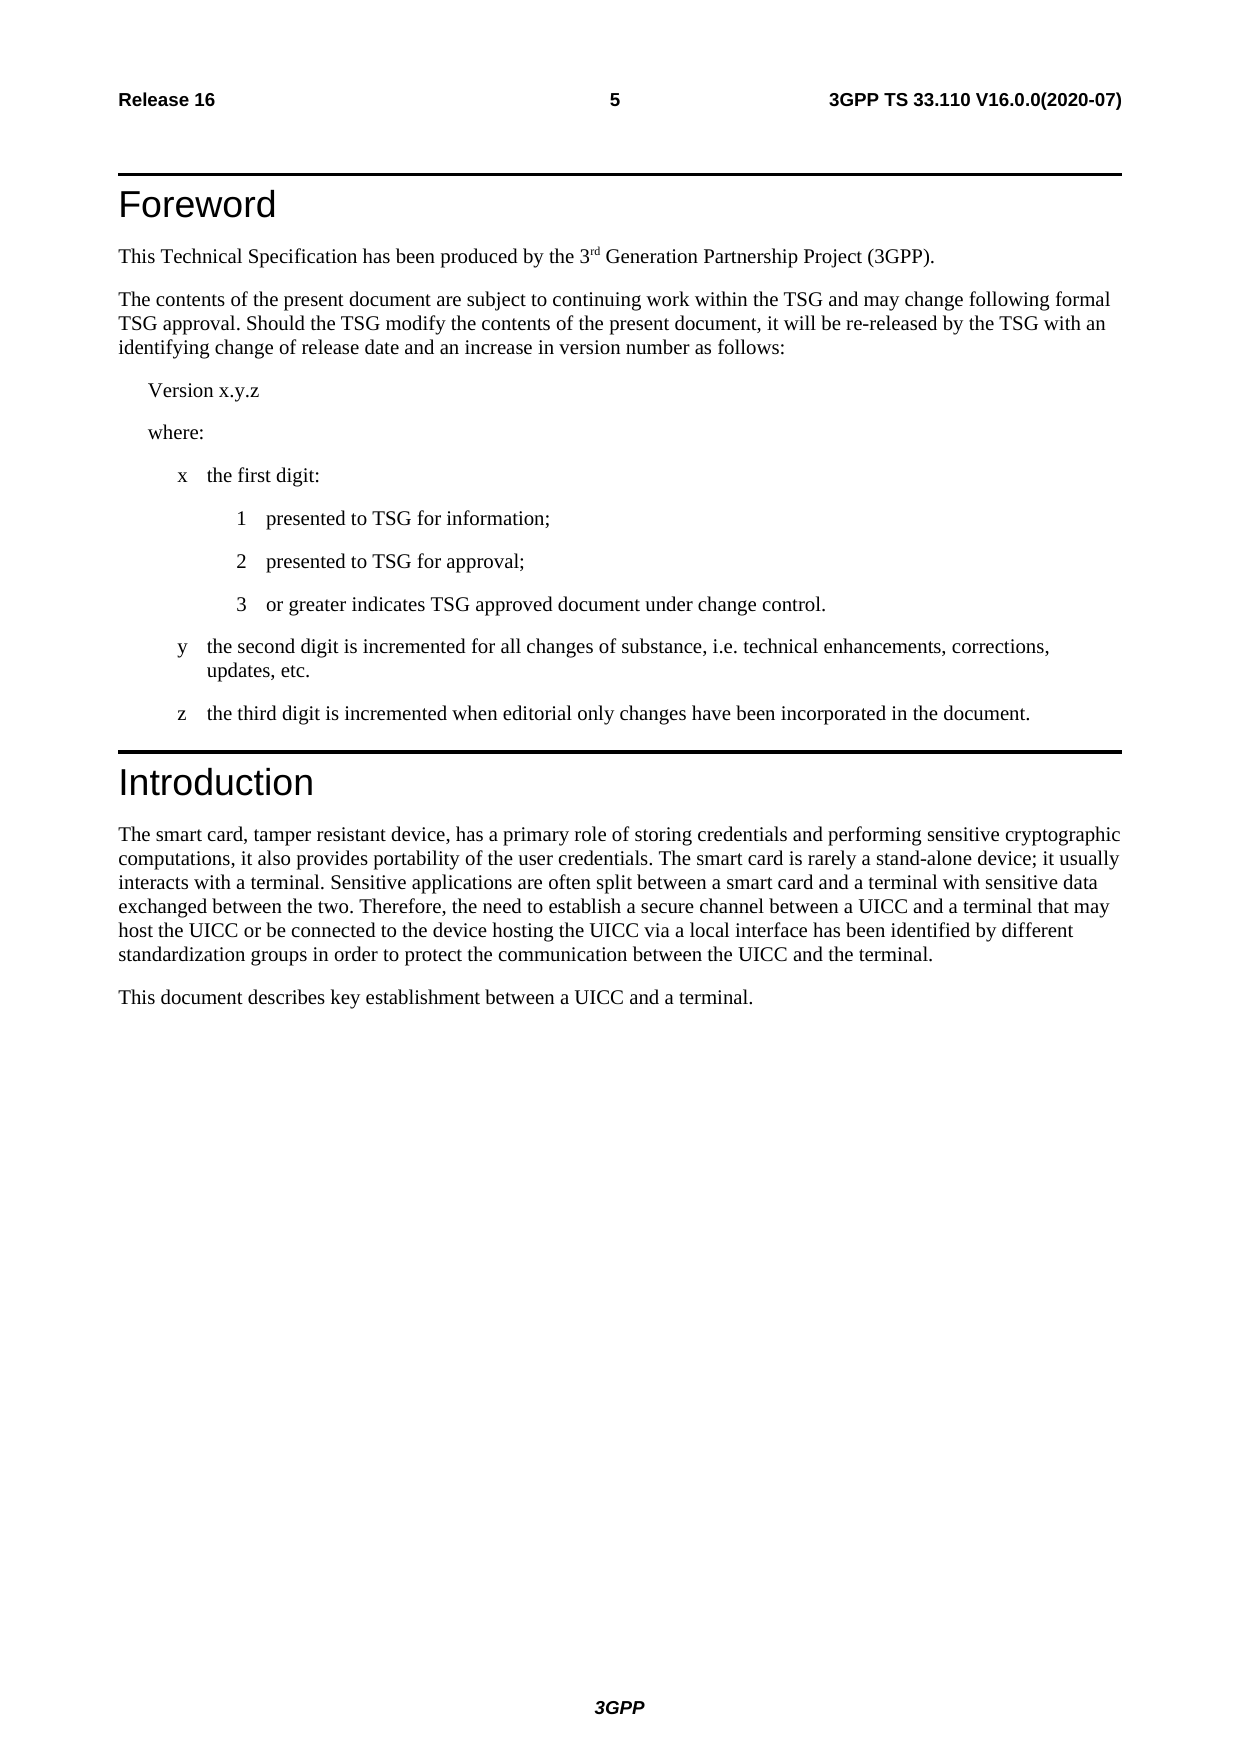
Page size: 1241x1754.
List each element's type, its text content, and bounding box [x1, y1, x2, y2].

text The contents of the present document are subject to continuing work within the TSG and may change following formal TSG approval. Should the TSG modify the contents of the present document, it will be re-released by the TSG with an identifying change of release date and an increase in version number as follows: [118, 287, 1122, 359]
text z the third digit is incremented when editorial only changes have been incorporated in the document. [177, 701, 1122, 725]
text x the first digit: [177, 463, 1122, 487]
text This document describes key establishment between a UICC and a terminal. [118, 985, 1122, 1009]
text y the second digit is incremented for all changes of substance, i.e. technical enhancements, corrections, updates, etc. [177, 634, 1122, 682]
subtitle Foreword [118, 176, 1122, 225]
text The smart card, tamper resistant device, has a primary role of storing credentials and performing sensitive cryptographic computations, it also provides portability of the user credentials. The smart card is rarely a stand-alone device; it usually interacts with a terminal. Sensitive applications are often split between a smart card and a terminal with sensitive data exchanged between the two. Therefore, the need to establish a secure channel between a UICC and a terminal that may host the UICC or be connected to the device hosting the UICC via a local interface has been identified by different standardization groups in order to protect the communication between the UICC and the terminal. [118, 822, 1122, 966]
text 2 presented to TSG for approval; [236, 549, 1122, 573]
text 3 or greater indicates TSG approved document under change control. [236, 592, 1122, 616]
text where: [148, 420, 1122, 444]
text Version x.y.z [148, 377, 1122, 402]
text This Technical Specification has been produced by the 3rd Generation Partnership Project (3GPP). [118, 244, 1122, 268]
text 1 presented to TSG for information; [236, 506, 1122, 530]
subtitle Introduction [118, 754, 1122, 803]
